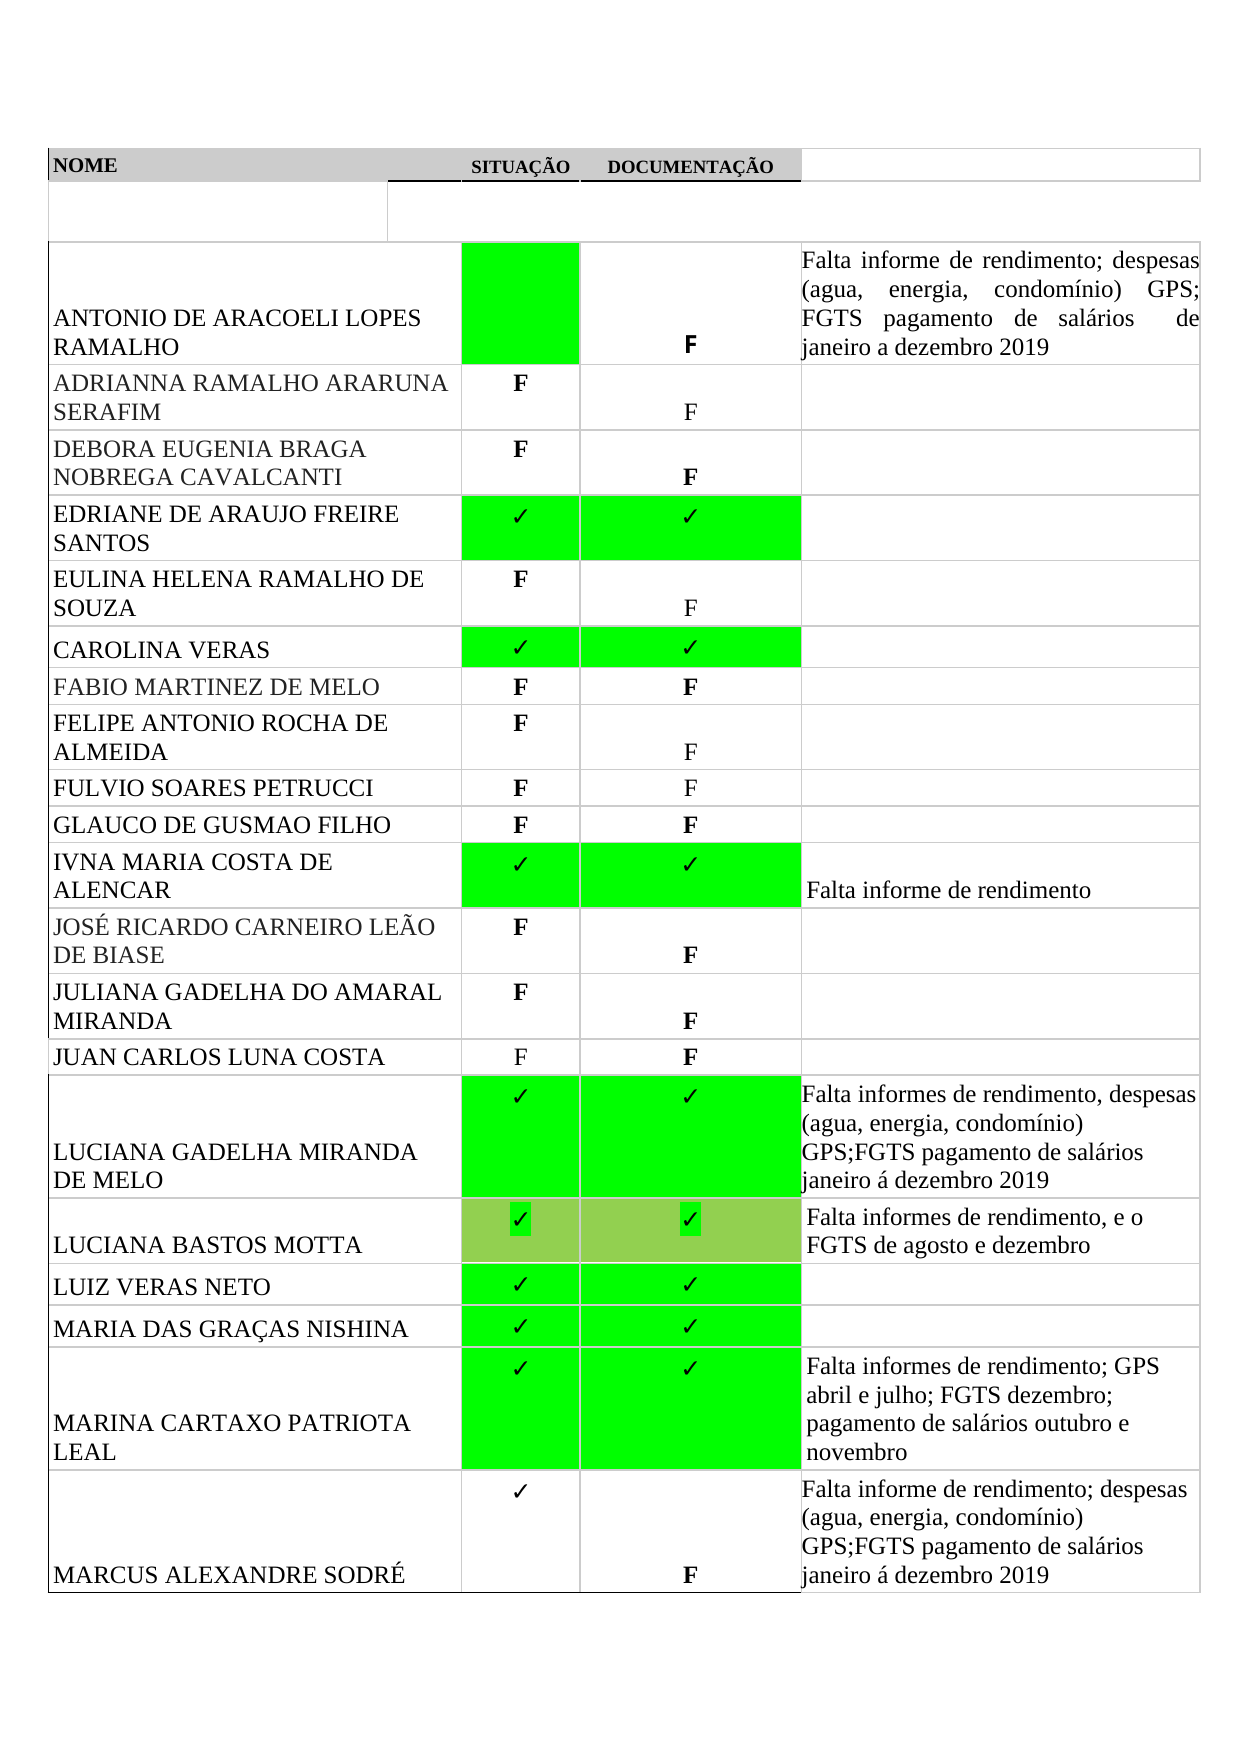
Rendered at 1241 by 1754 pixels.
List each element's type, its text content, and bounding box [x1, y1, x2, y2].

table_header [802, 149, 1199, 180]
table_cell [802, 1306, 1199, 1346]
table_cell ✓ [462, 1264, 579, 1304]
table_cell F [581, 974, 801, 1038]
table_cell [802, 496, 1199, 560]
table_cell F [581, 909, 801, 972]
table_cell Falta informe de rendimento; despesas (agua, energia, condomínio) GPS; FGTS pagamento de salários de janeiro a dezembro 2019 [802, 243, 1199, 364]
table_cell F [462, 1040, 579, 1074]
table_cell [802, 668, 1199, 703]
table_cell MARIA DAS GRAÇAS NISHINA [49, 1306, 461, 1346]
table_cell F [581, 1471, 801, 1592]
table_cell F [581, 561, 801, 625]
table_cell [462, 243, 579, 364]
table_cell Falta informes de rendimento, despesas (agua, energia, condomínio) GPS;FGTS pagamento de salários janeiro á dezembro 2019 [802, 1076, 1199, 1197]
table_cell ✓ [581, 1348, 801, 1469]
table_cell F [581, 431, 801, 494]
table_cell F [581, 1040, 801, 1074]
table_cell Falta informes de rendimento; GPS abril e julho; FGTS dezembro; pagamento de salários outubro e novembro [802, 1348, 1199, 1469]
table_cell F [462, 365, 579, 429]
table_cell ✓ [462, 843, 579, 907]
table_cell LUIZ VERAS NETO [49, 1264, 461, 1304]
table_cell [802, 431, 1199, 494]
table_cell ✓ [581, 843, 801, 907]
table_cell F [462, 561, 579, 625]
table_header SITUAÇÃO [462, 149, 579, 180]
table_cell ✓ [462, 1471, 579, 1592]
table_cell ✓ [462, 1199, 579, 1262]
table_cell ANTONIO DE ARACOELI LOPES RAMALHO [49, 243, 461, 364]
table_cell FABIO MARTINEZ DE MELO [49, 668, 461, 703]
table_cell [802, 770, 1199, 805]
table_cell JOSÉ RICARDO CARNEIRO LEÃO DE BIASE [49, 909, 461, 972]
table_cell [802, 1040, 1199, 1074]
table_cell [49, 182, 387, 241]
table_cell FELIPE ANTONIO ROCHA DE ALMEIDA [49, 705, 461, 769]
table_cell F [581, 807, 801, 842]
table_cell F [581, 365, 801, 429]
table_cell CAROLINA VERAS [49, 627, 461, 667]
table_cell [802, 909, 1199, 972]
table_cell F [581, 243, 801, 364]
table_cell ✓ [581, 1076, 801, 1197]
table_cell [802, 1264, 1199, 1304]
table_cell [802, 974, 1199, 1038]
table_cell [802, 365, 1199, 429]
table_cell EDRIANE DE ARAUJO FREIRE SANTOS [49, 496, 461, 560]
table_cell ✓ [462, 627, 579, 667]
table_cell F [462, 807, 579, 842]
table_cell ✓ [462, 1348, 579, 1469]
table_cell Falta informe de rendimento [802, 843, 1199, 907]
table_header DOCUMENTAÇÃO [581, 149, 801, 180]
table_cell ✓ [462, 496, 579, 560]
table_cell MARINA CARTAXO PATRIOTA LEAL [49, 1348, 461, 1469]
table_cell ✓ [581, 1306, 801, 1346]
table_cell ✓ [581, 496, 801, 560]
table_cell F [462, 974, 579, 1038]
table_cell F [581, 668, 801, 703]
table_cell [802, 705, 1199, 769]
table_cell ✓ [462, 1076, 579, 1197]
table_cell LUCIANA BASTOS MOTTA [49, 1199, 461, 1262]
table_cell ADRIANNA RAMALHO ARARUNA SERAFIM [49, 365, 461, 429]
table_header NOME [49, 149, 461, 180]
table_cell [802, 561, 1199, 625]
table_cell [802, 807, 1199, 842]
table_cell EULINA HELENA RAMALHO DE SOUZA [49, 561, 461, 625]
table_cell MARCUS ALEXANDRE SODRÉ [49, 1471, 461, 1592]
table_cell GLAUCO DE GUSMAO FILHO [49, 807, 461, 842]
table_cell Falta informe de rendimento; despesas (agua, energia, condomínio) GPS;FGTS pagamento de salários janeiro á dezembro 2019 [802, 1471, 1199, 1592]
table_cell F [581, 705, 801, 769]
table_cell F [462, 705, 579, 769]
table_cell F [581, 770, 801, 805]
table_cell JUAN CARLOS LUNA COSTA [49, 1040, 461, 1074]
table_cell JULIANA GADELHA DO AMARAL MIRANDA [49, 974, 461, 1038]
table_cell Falta informes de rendimento, e o FGTS de agosto e dezembro [802, 1199, 1199, 1262]
table_cell F [462, 431, 579, 494]
table_cell IVNA MARIA COSTA DE ALENCAR [49, 843, 461, 907]
table_cell ✓ [462, 1306, 579, 1346]
table_cell LUCIANA GADELHA MIRANDA DE MELO [49, 1076, 461, 1197]
table_cell FULVIO SOARES PETRUCCI [49, 770, 461, 805]
table_cell [802, 627, 1199, 667]
table_cell ✓ [581, 1264, 801, 1304]
table_cell ✓ [581, 627, 801, 667]
table_cell F [462, 770, 579, 805]
table_cell DEBORA EUGENIA BRAGA NOBREGA CAVALCANTI [49, 431, 461, 494]
table_cell ✓ [581, 1199, 801, 1262]
table_cell F [462, 668, 579, 703]
table_cell F [462, 909, 579, 972]
